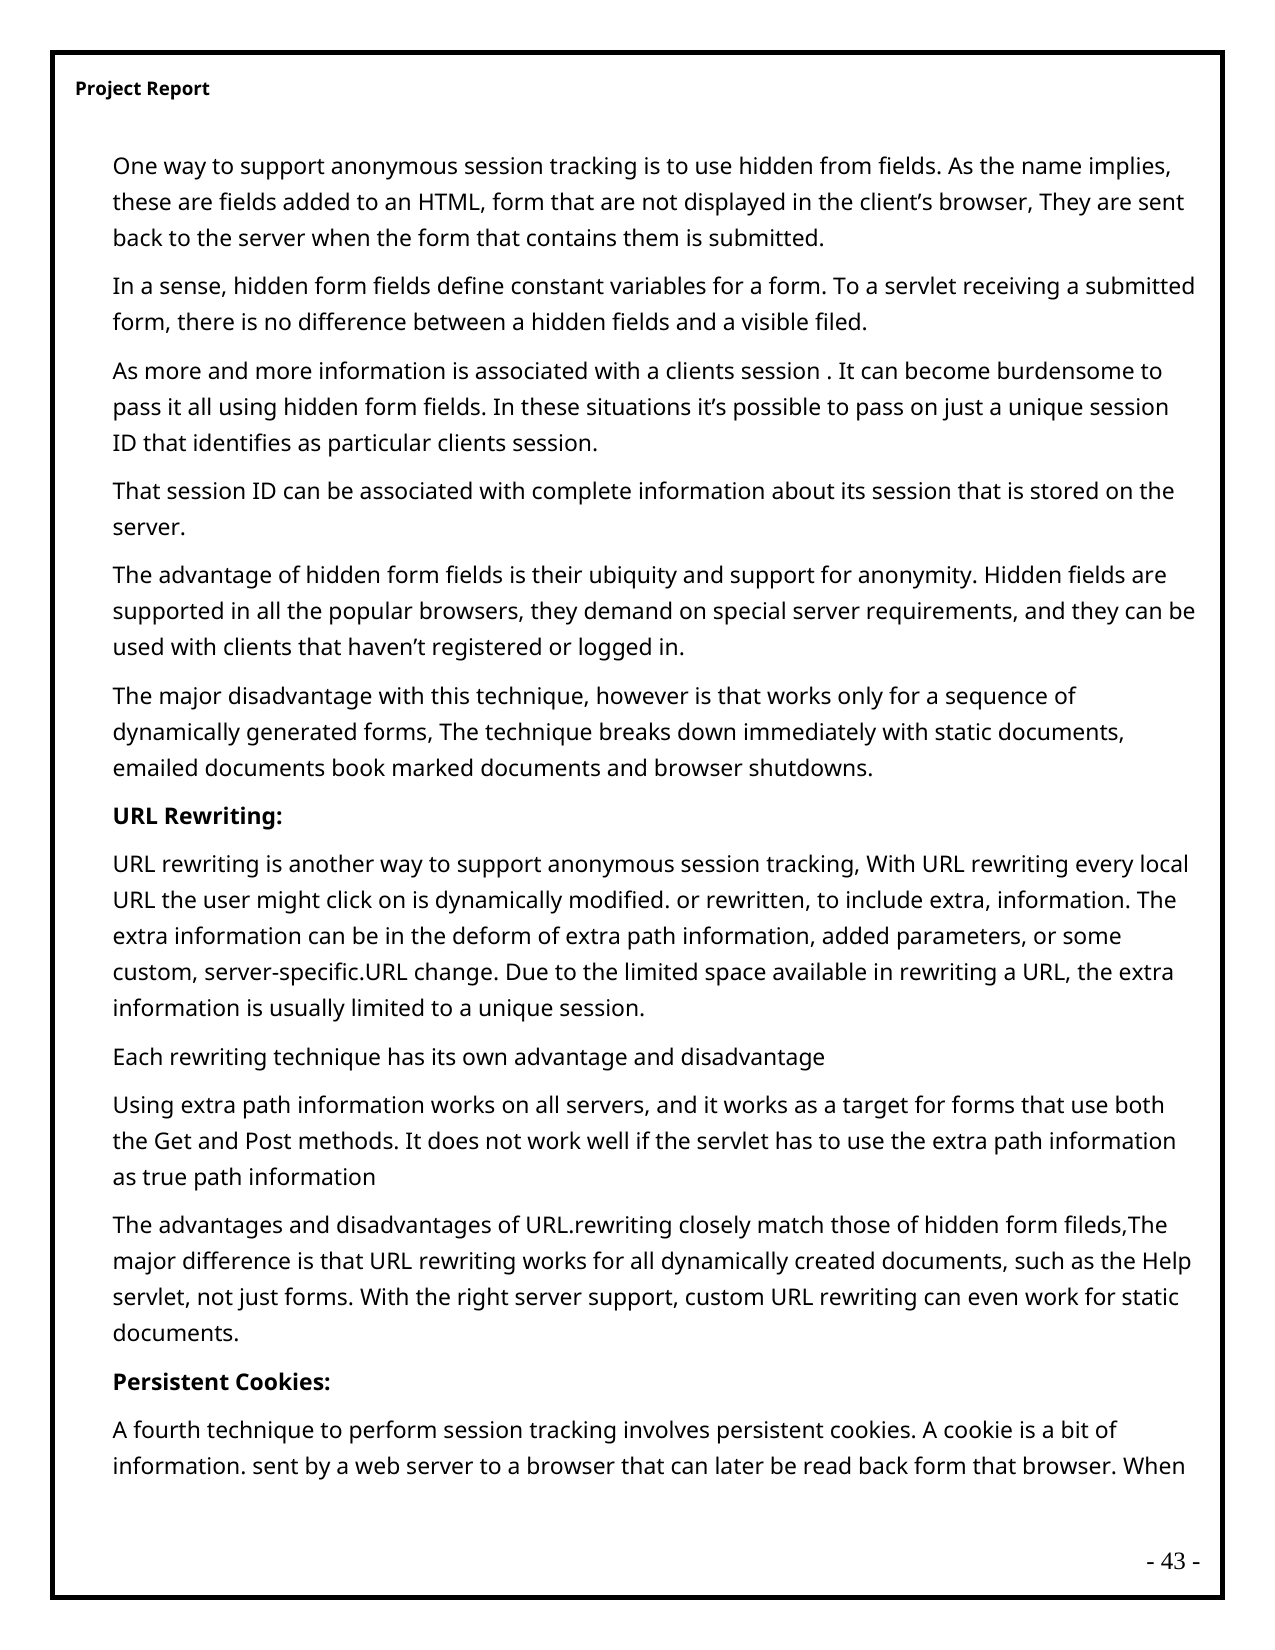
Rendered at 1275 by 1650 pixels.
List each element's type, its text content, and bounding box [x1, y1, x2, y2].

text URL Rewriting: [112, 800, 1200, 831]
text That session ID can be associated with complete information about its session that is stored on the server. [112, 475, 1200, 542]
text Each rewriting technique has its own advantage and disadvantage [112, 1041, 1200, 1072]
text In a sense, hidden form fields define constant variables for a form. To a servlet receiving a submitted form, there is no difference between a hidden fields and a visible filed. [112, 270, 1200, 337]
text Using extra path information works on all servers, and it works as a target for forms that use both the Get and Post methods. It does not work well if the servlet has to use the extra path information as true path information [112, 1089, 1200, 1192]
text Persistent Cookies: [112, 1366, 1200, 1397]
text The advantage of hidden form fields is their ubiquity and support for anonymity. Hidden fields are supported in all the popular browsers, they demand on special server requirements, and they can be used with clients that haven’t registered or logged in. [112, 559, 1200, 662]
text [112, 1414, 1200, 1481]
text One way to support anonymous session tracking is to use hidden from fields. As the name implies, these are fields added to an HTML, form that are not displayed in the client’s browser, They are sent back to the server when the form that contains them is submitted. [112, 150, 1200, 253]
text URL rewriting is another way to support anonymous session tracking, With URL rewriting every local URL the user might click on is dynamically modified. or rewritten, to include extra, information. The extra information can be in the deform of extra path information, added parameters, or some custom, server-specific.URL change. Due to the limited space available in rewriting a URL, the extra information is usually limited to a unique session. [112, 848, 1200, 1023]
text As more and more information is associated with a clients session . It can become burdensome to pass it all using hidden form fields. In these situations it’s possible to pass on just a unique session ID that identifies as particular clients session. [112, 355, 1200, 458]
text The advantages and disadvantages of URL.rewriting closely match those of hidden form fileds,The major difference is that URL rewriting works for all dynamically created documents, such as the Help servlet, not just forms. With the right server support, custom URL rewriting can even work for static documents. [112, 1209, 1200, 1348]
text The major disadvantage with this technique, however is that works only for a sequence of dynamically generated forms, The technique breaks down immediately with static documents, emailed documents book marked documents and browser shutdowns. [112, 680, 1200, 783]
